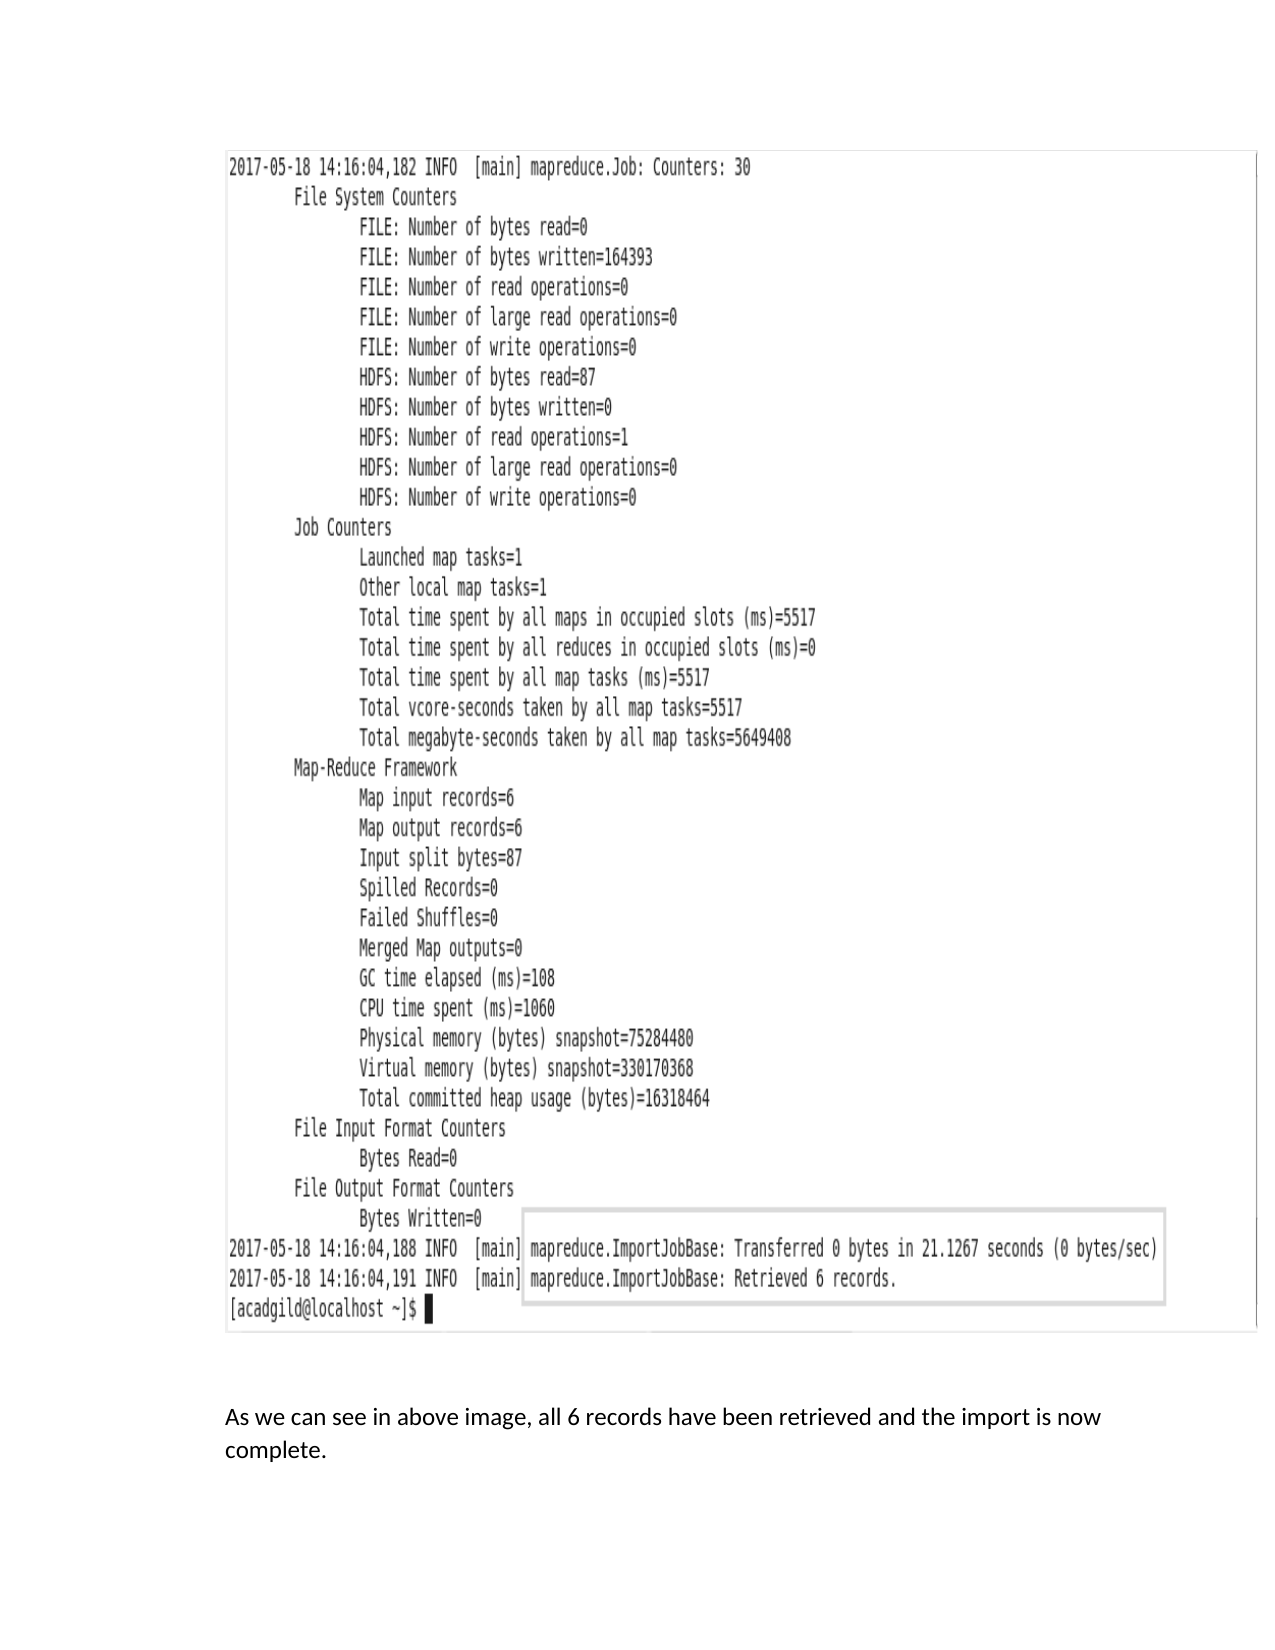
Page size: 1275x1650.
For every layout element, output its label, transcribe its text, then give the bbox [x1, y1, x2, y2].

text As we can see in above image, all 6 records have been retrieved and the import is now complete. [225, 1401, 1125, 1464]
